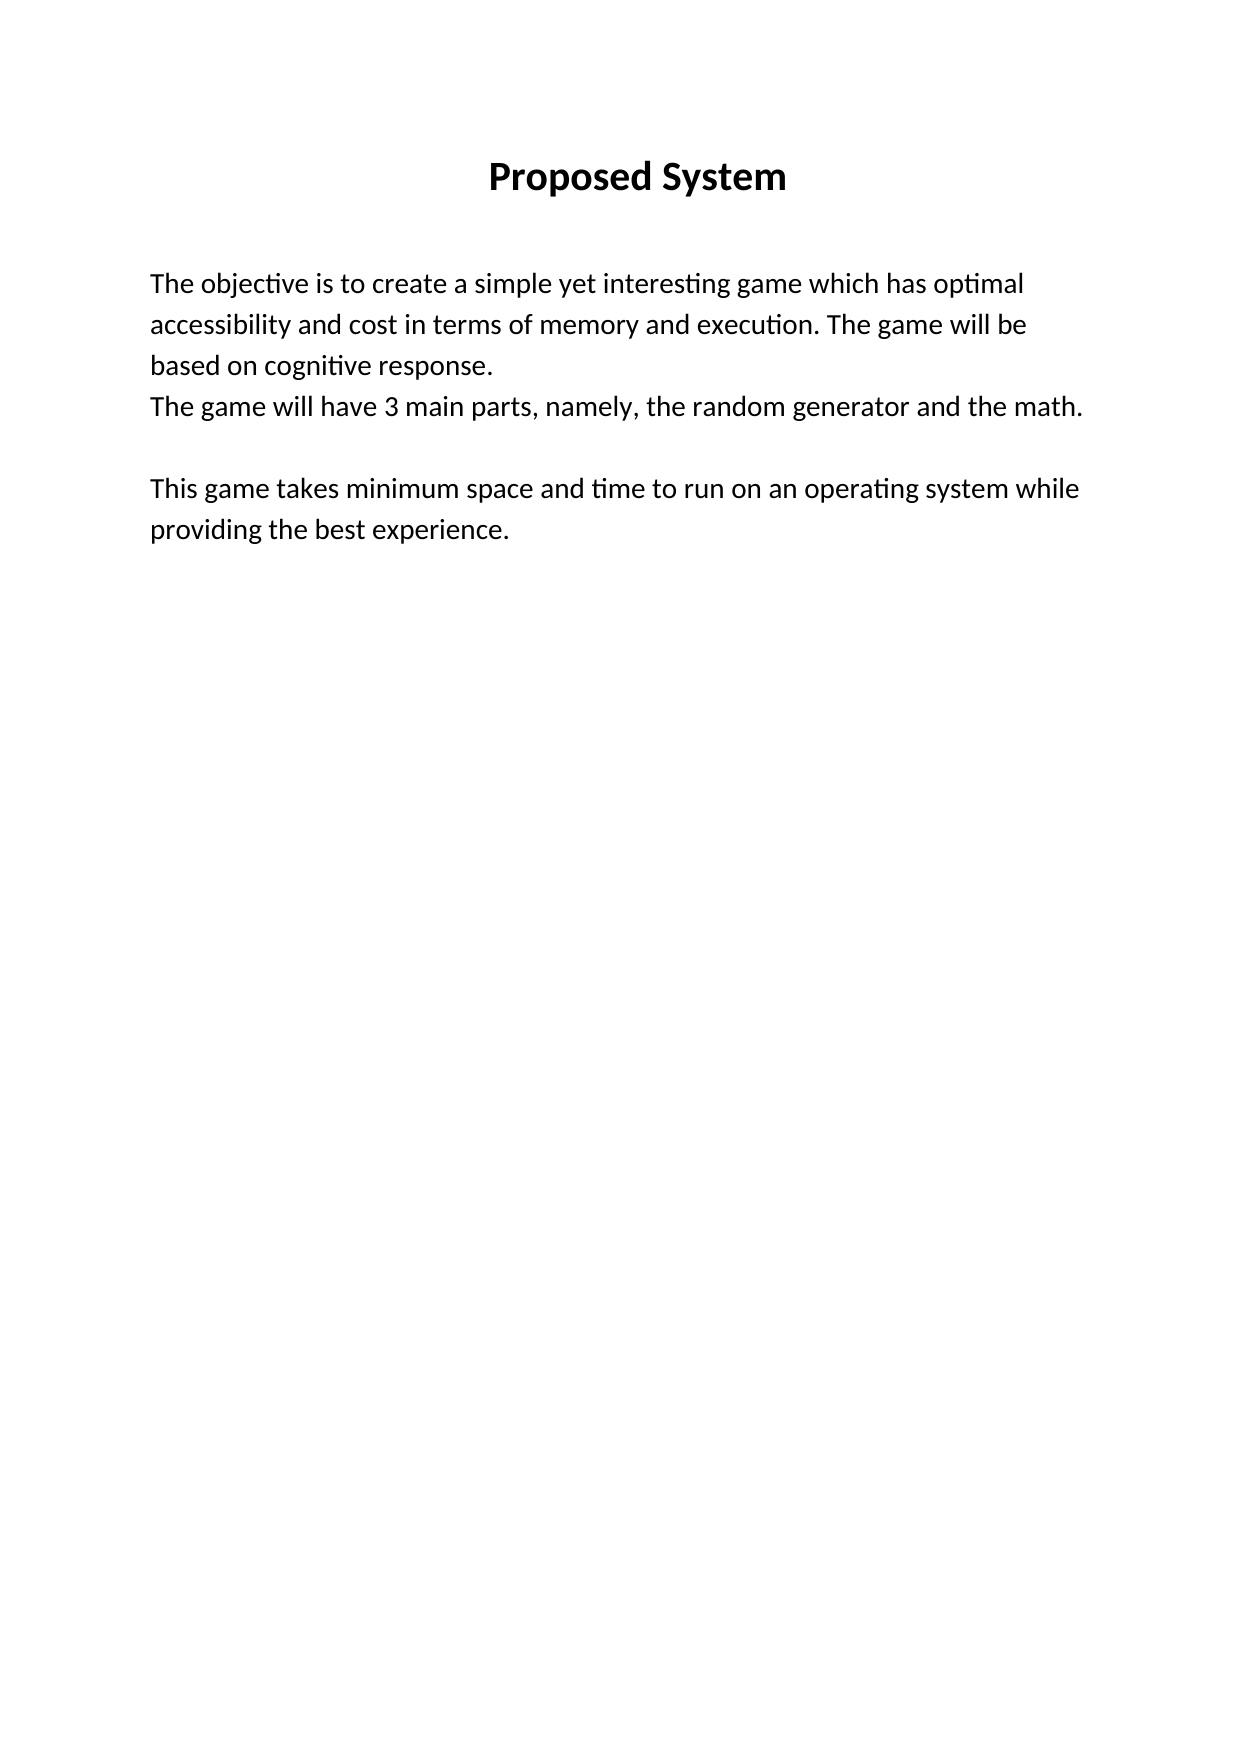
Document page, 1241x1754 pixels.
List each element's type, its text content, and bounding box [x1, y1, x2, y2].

text The objective is to create a simple yet interesting game which has optimal accessibility and cost in terms of memory and execution. The game will be based on cognitive response. [150, 265, 1090, 383]
text The game will have 3 main parts, namely, the random generator and the math. [150, 388, 1090, 424]
subtitle Proposed System [345, 150, 931, 201]
text This game takes minimum space and time to run on an operating system while providing the best experience. [150, 470, 1090, 546]
